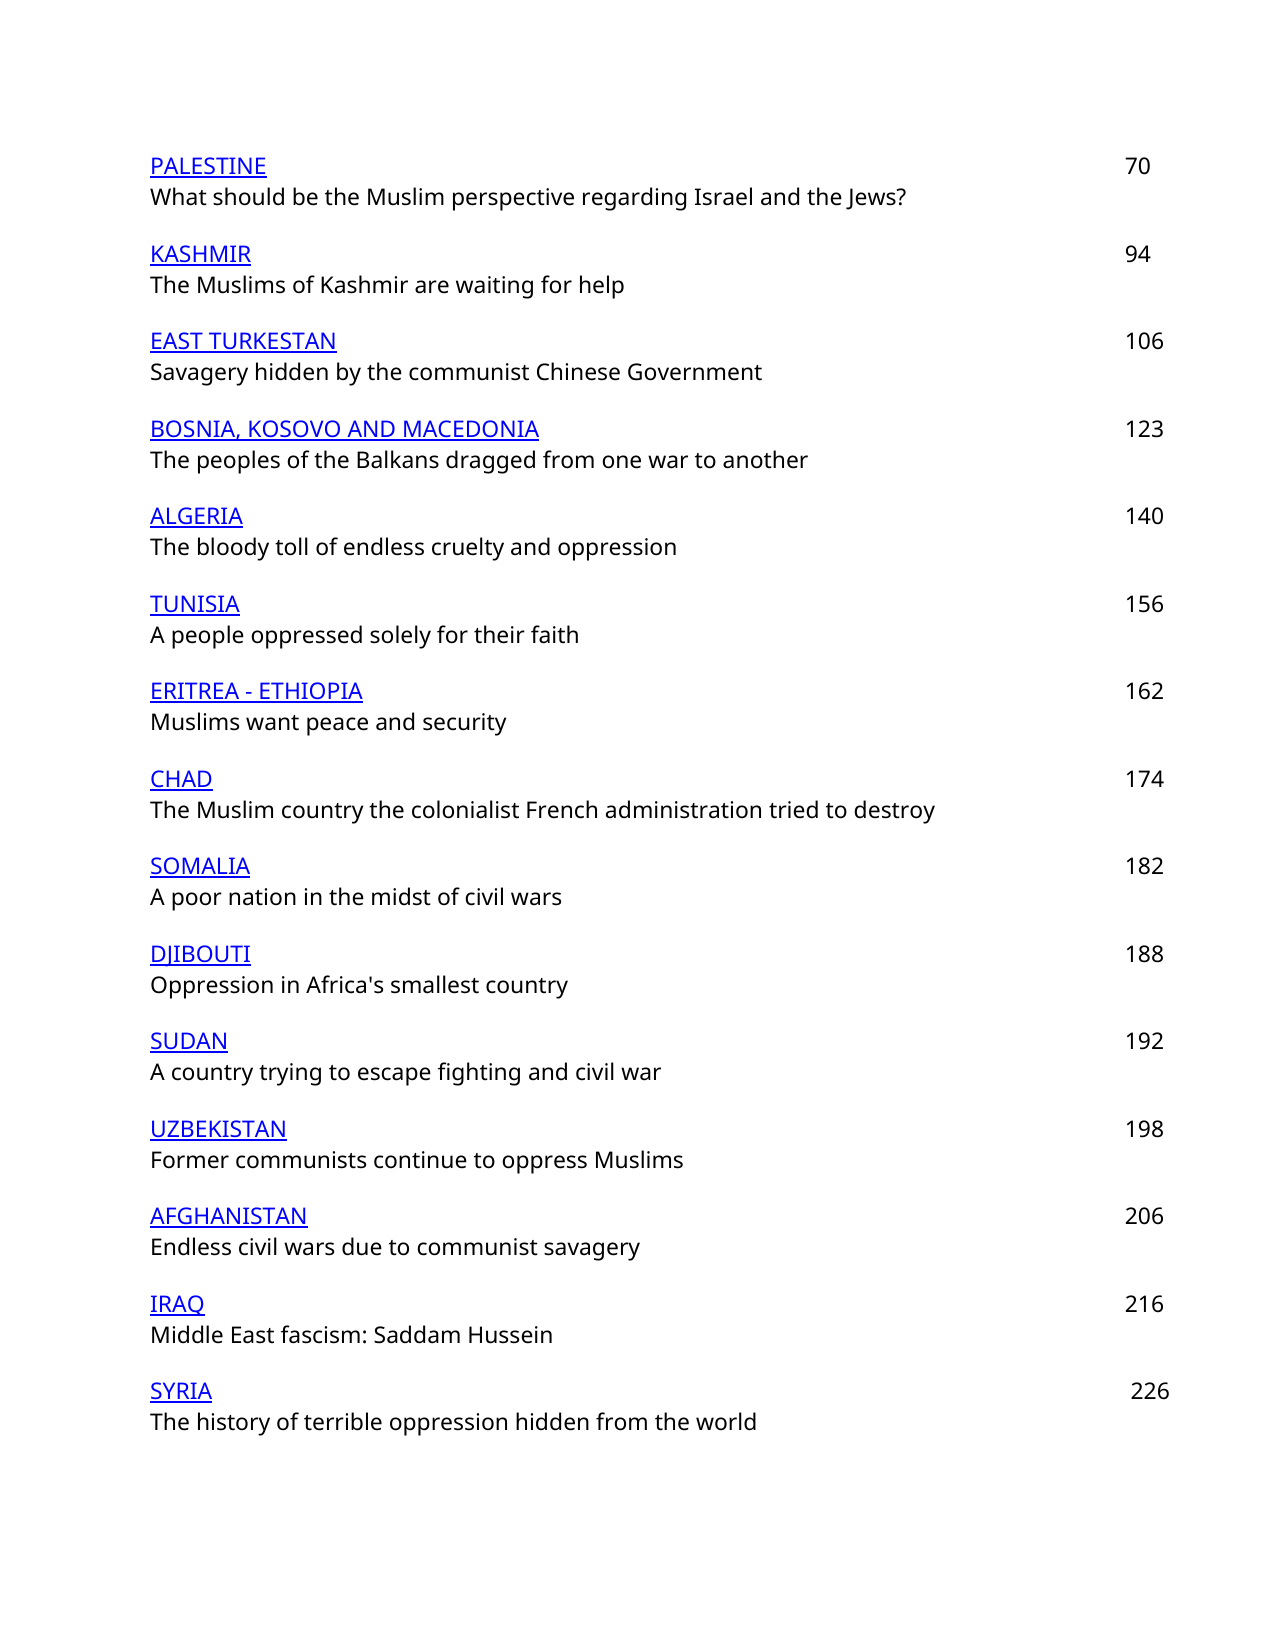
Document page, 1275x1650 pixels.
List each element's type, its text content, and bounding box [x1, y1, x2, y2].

text SYRIA 226 The history of terrible oppression hidden from the world [150, 1375, 1200, 1437]
text ERITREA - ETHIOPIA 162 Muslims want peace and security [150, 675, 1200, 737]
text TUNISIA 156 A people oppressed solely for their faith [150, 587, 1200, 650]
text UZBEKISTAN 198 Former communists continue to oppress Muslims [150, 1112, 1200, 1175]
text ALGERIA 140 The bloody toll of endless cruelty and oppression [150, 500, 1200, 562]
text KASHMIR 94 The Muslims of Kashmir are waiting for help [150, 237, 1200, 300]
text PALESTINE 70 What should be the Muslim perspective regarding Israel and the Jews? [150, 150, 1200, 212]
text AFGHANISTAN 206 Endless civil wars due to communist savagery [150, 1200, 1200, 1262]
text BOSNIA, KOSOVO AND MACEDONIA 123 The peoples of the Balkans dragged from one war to another [150, 412, 1200, 475]
text SOMALIA 182 A poor nation in the midst of civil wars [150, 850, 1200, 912]
text DJIBOUTI 188 Oppression in Africa's smallest country [150, 937, 1200, 1000]
text CHAD 174 The Muslim country the colonialist French administration tried to destroy [150, 762, 1200, 825]
text SUDAN 192 A country trying to escape fighting and civil war [150, 1025, 1200, 1087]
text EAST TURKESTAN 106 Savagery hidden by the communist Chinese Government [150, 325, 1200, 387]
text IRAQ 216 Middle East fascism: Saddam Hussein [150, 1287, 1200, 1350]
